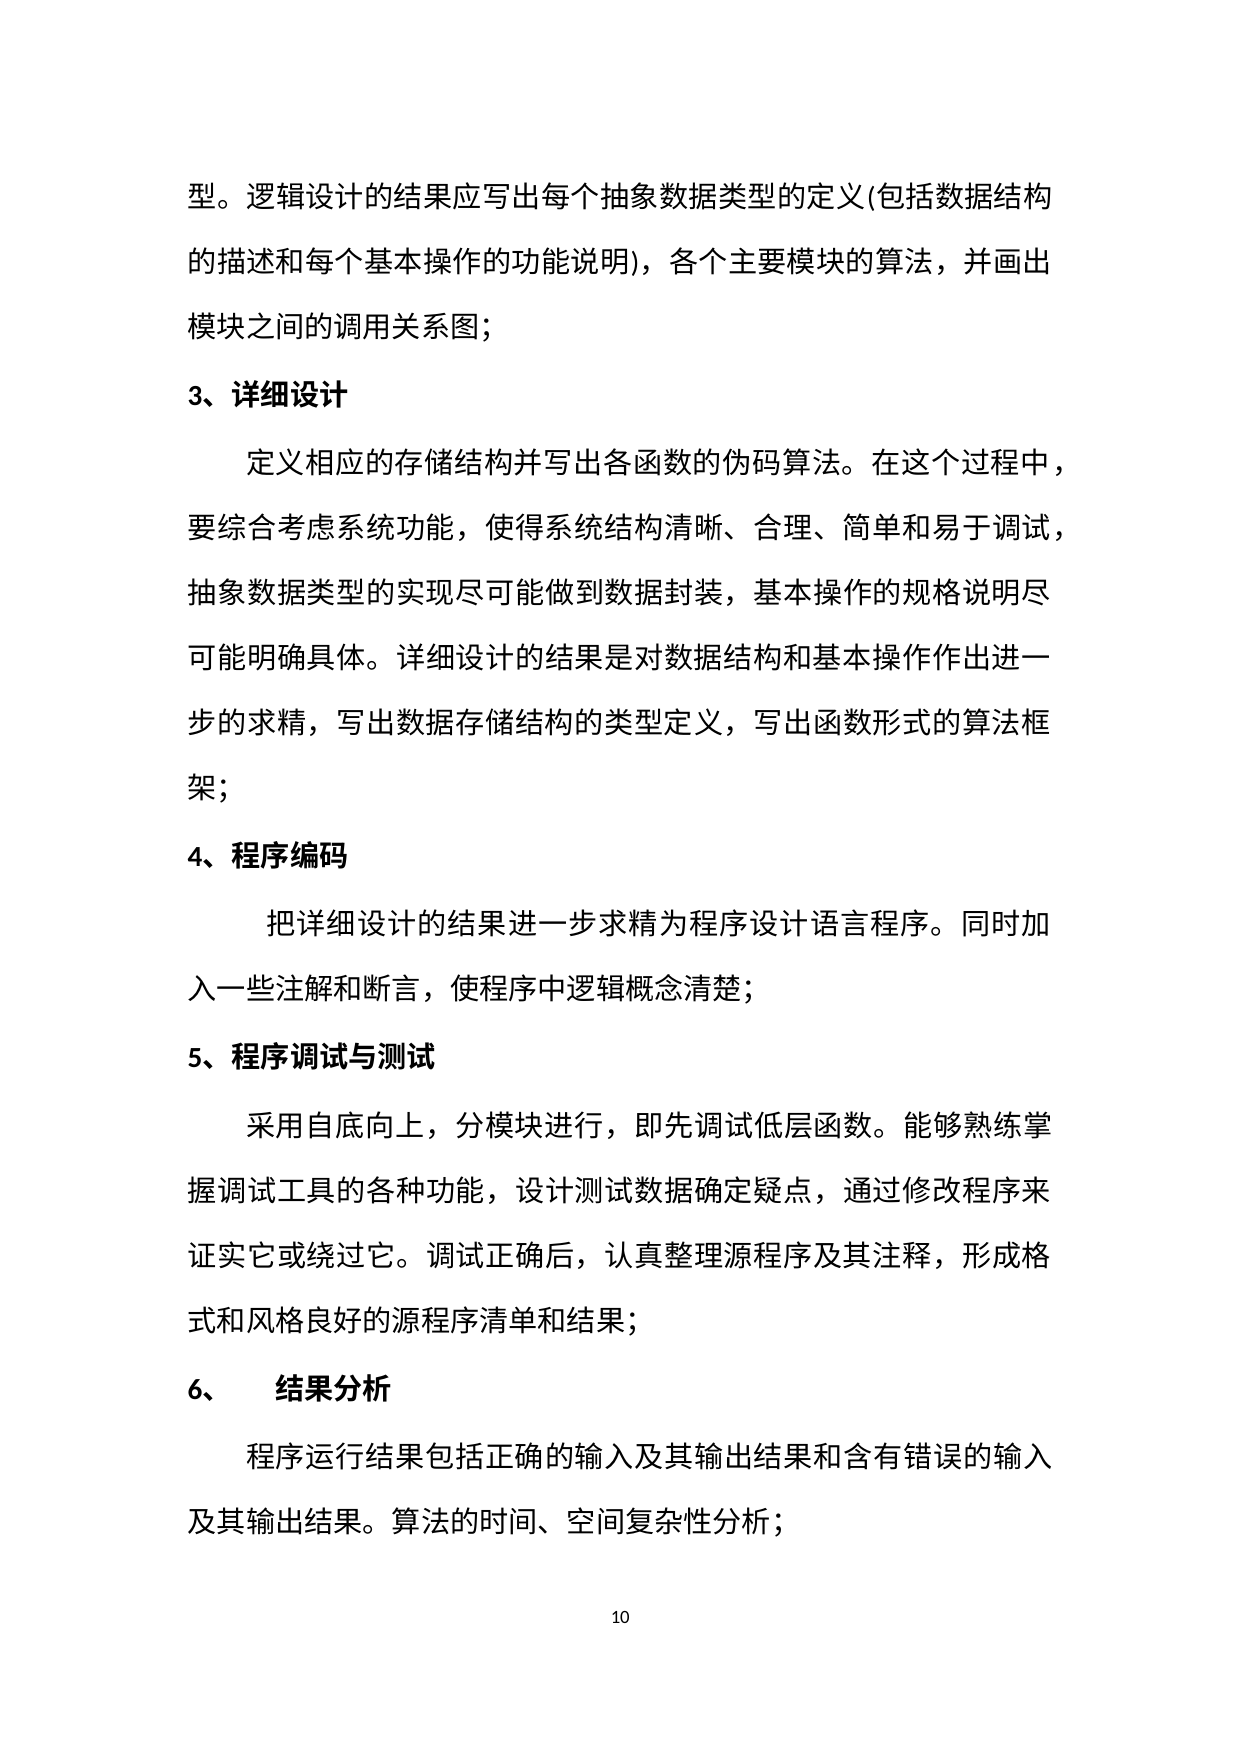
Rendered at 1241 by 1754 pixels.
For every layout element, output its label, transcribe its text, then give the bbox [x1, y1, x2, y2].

text 3、详细设计 [187, 360, 1053, 425]
text 程序运行结果包括正确的输入及其输出结果和含有错误的输入及其输出结果。算法的时间、空间复杂性分析； [187, 1422, 1053, 1552]
list 结果分析 [187, 1354, 1053, 1419]
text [187, 162, 1053, 357]
text 5、程序调试与测试 [187, 1023, 1053, 1088]
text 把详细设计的结果进一步求精为程序设计语言程序。同时加入一些注解和断言，使程序中逻辑概念清楚； [187, 889, 1053, 1019]
text 定义相应的存储结构并写出各函数的伪码算法。在这个过程中，要综合考虑系统功能，使得系统结构清晰、合理、简单和易于调试，抽象数据类型的实现尽可能做到数据封装，基本操作的规格说明尽可能明确具体。详细设计的结果是对数据结构和基本操作作出进一步的求精，写出数据存储结构的类型定义，写出函数形式的算法框架； [187, 428, 1053, 818]
text 4、程序编码 [187, 821, 1053, 886]
text 采用自底向上，分模块进行，即先调试低层函数。能够熟练掌握调试工具的各种功能，设计测试数据确定疑点，通过修改程序来证实它或绕过它。调试正确后，认真整理源程序及其注释，形成格式和风格良好的源程序清单和结果； [187, 1091, 1053, 1351]
